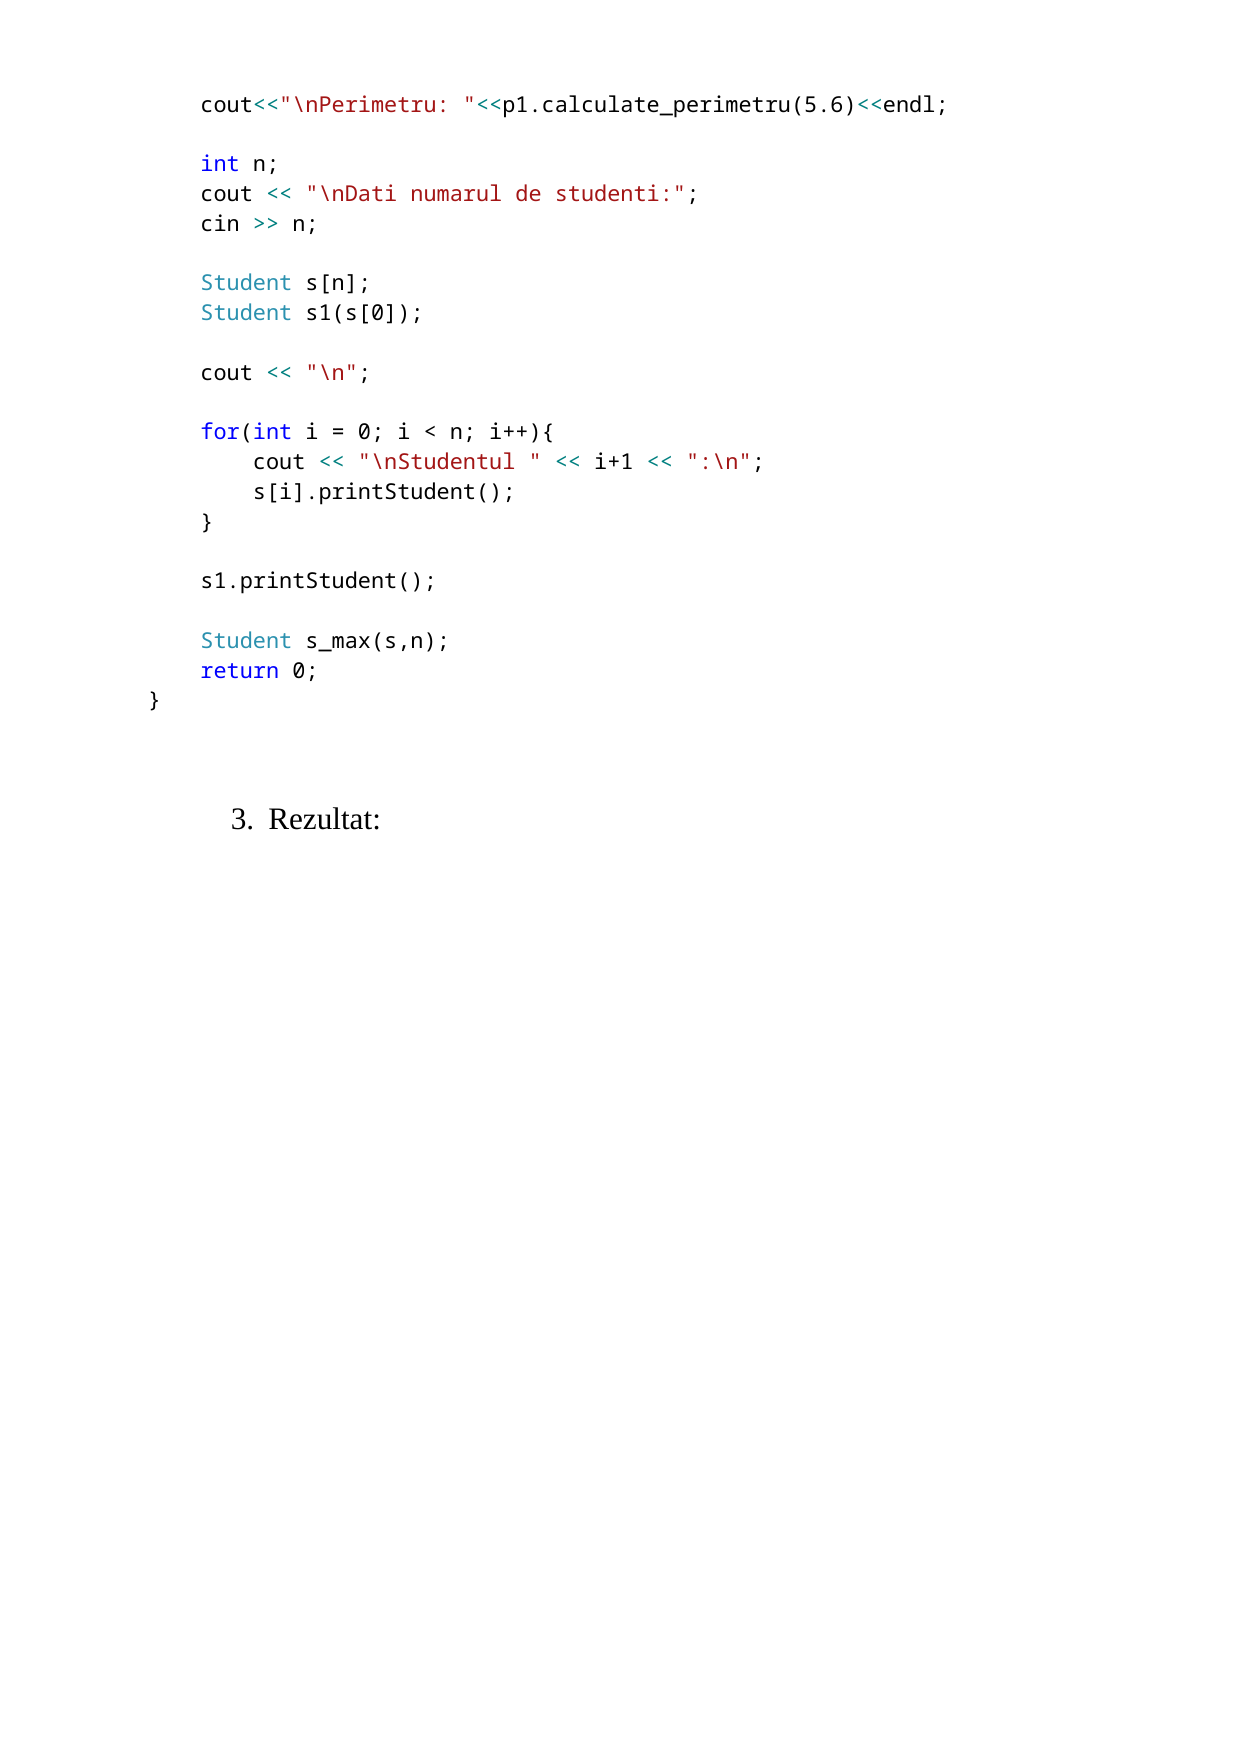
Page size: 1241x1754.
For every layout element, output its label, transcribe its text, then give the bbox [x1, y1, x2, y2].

text s1.printStudent(); [148, 565, 1152, 595]
text int n; [148, 148, 1152, 178]
text for(int i = 0; i < n; i++){ [148, 416, 1152, 446]
text s[i].printStudent(); [148, 476, 1152, 506]
text Student s[n]; [148, 267, 1152, 297]
text cin >> n; [148, 208, 1152, 238]
text } [148, 506, 1152, 536]
text Student s1(s[0]); [148, 297, 1152, 327]
text Student s_max(s,n); [148, 625, 1152, 655]
text cout << "\n"; [148, 357, 1152, 387]
text return 0; [148, 655, 1152, 684]
text } [148, 684, 1152, 714]
list Rezultat: [231, 800, 1152, 836]
text cout<<"\nPerimetru: "<<p1.calculate_perimetru(5.6)<<endl; [148, 89, 1152, 118]
text cout << "\nDati numarul de studenti:"; [148, 178, 1152, 208]
text cout << "\nStudentul " << i+1 << ":\n"; [148, 446, 1152, 476]
